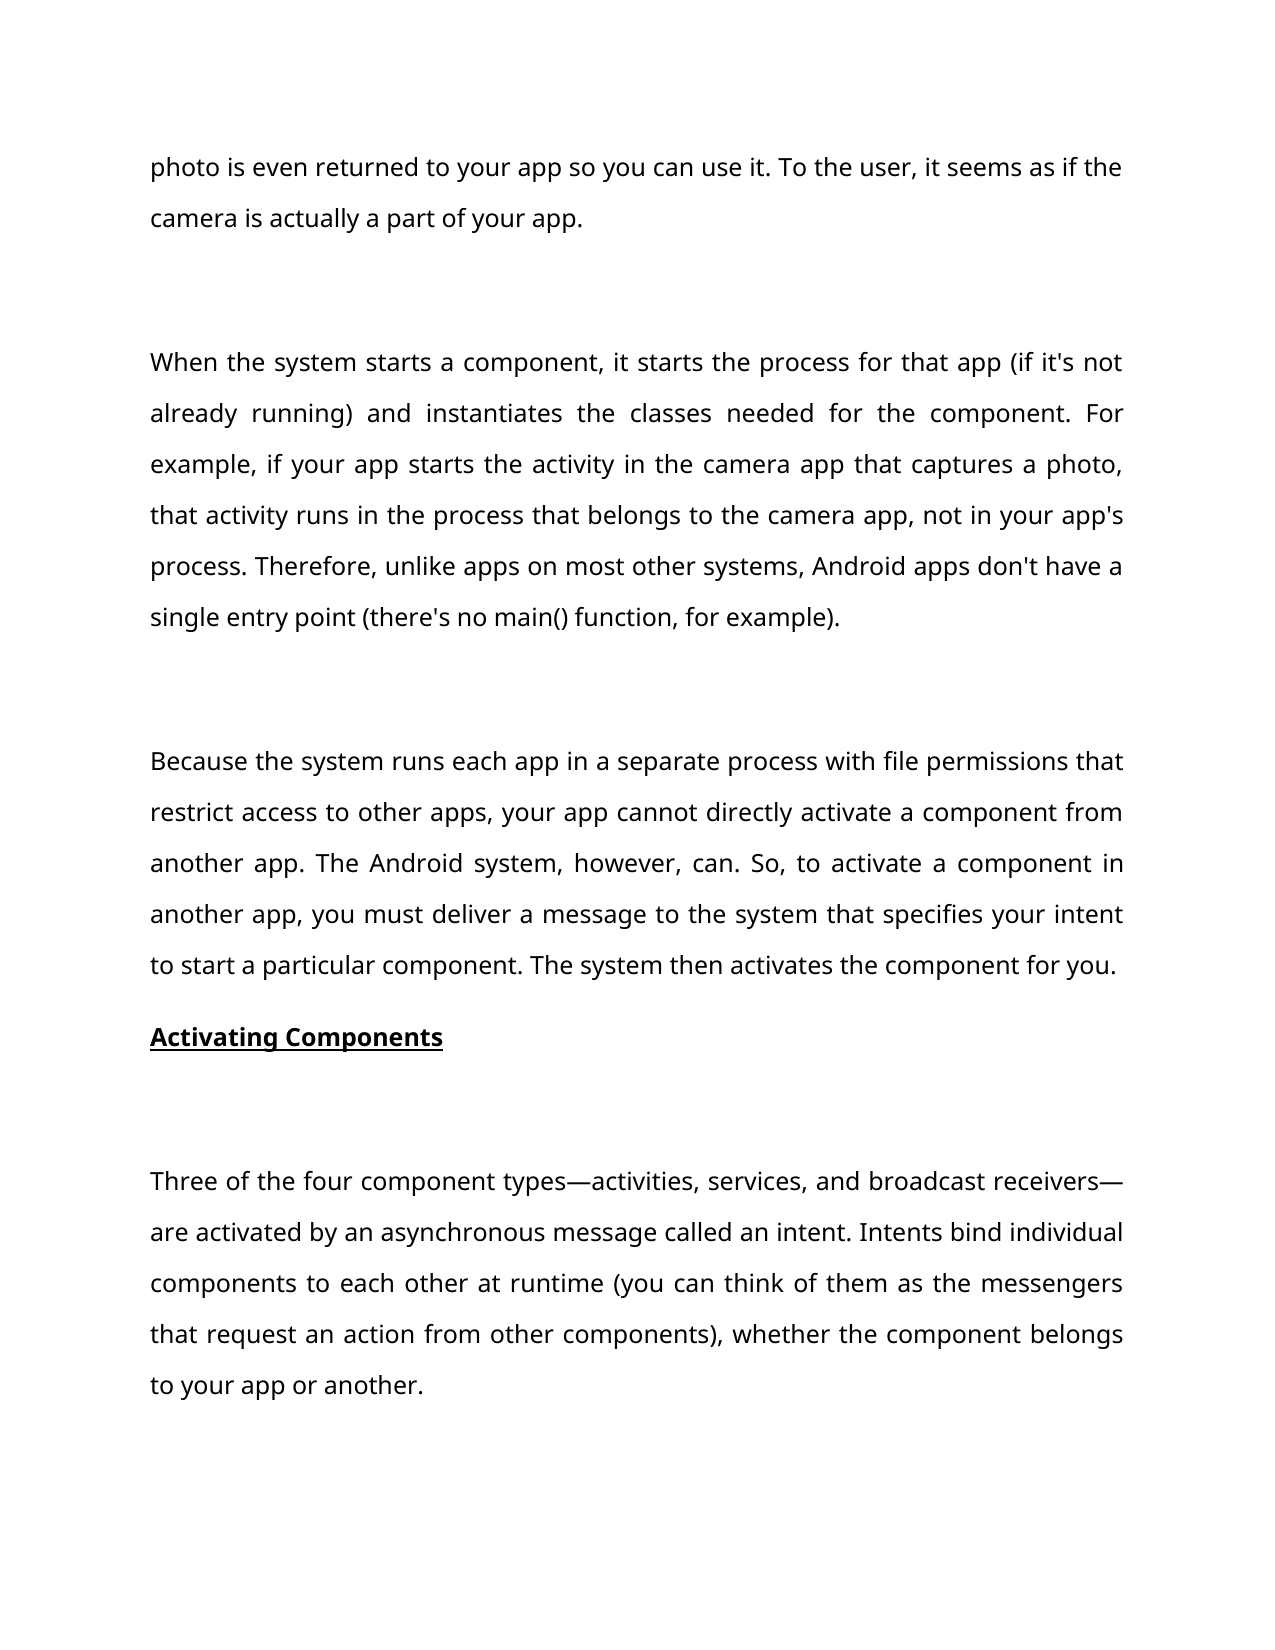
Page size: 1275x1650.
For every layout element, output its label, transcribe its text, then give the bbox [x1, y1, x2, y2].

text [150, 150, 1125, 235]
text Activating Components [150, 1020, 1125, 1054]
text When the system starts a component, it starts the process for that app (if it's not already running) and instantiates the classes needed for the component. For example, if your app starts the activity in the camera app that captures a photo, that activity runs in the process that belongs to the camera app, not in your app's process. Therefore, unlike apps on most other systems, Android apps don't have a single entry point (there's no main() function, for example). [150, 345, 1125, 634]
text Because the system runs each app in a separate process with file permissions that restrict access to other apps, your app cannot directly activate a component from another app. The Android system, however, can. So, to activate a component in another app, you must deliver a message to the system that specifies your intent to start a particular component. The system then activates the component for you. [150, 744, 1125, 982]
text Three of the four component types—activities, services, and broadcast receivers—are activated by an asynchronous message called an intent. Intents bind individual components to each other at runtime (you can think of them as the messengers that request an action from other components), whether the component belongs to your app or another. [150, 1163, 1125, 1402]
